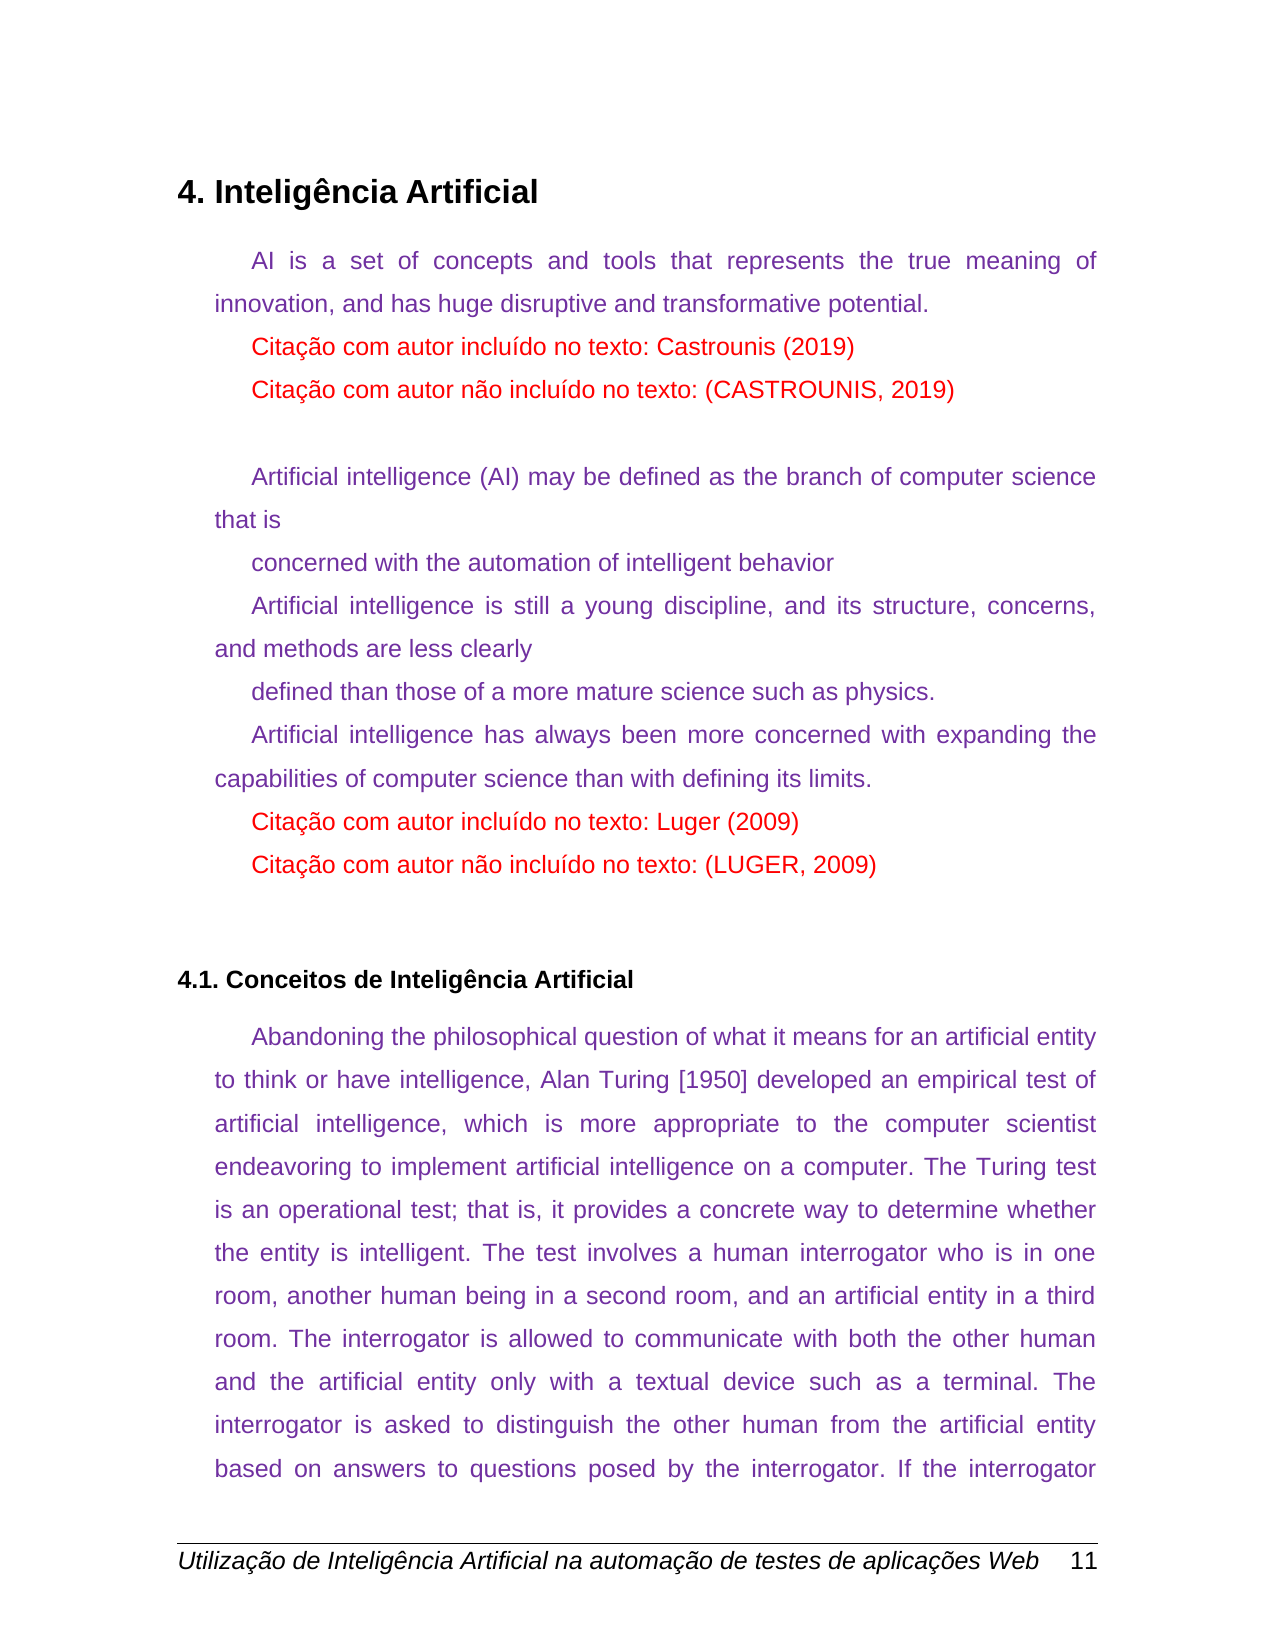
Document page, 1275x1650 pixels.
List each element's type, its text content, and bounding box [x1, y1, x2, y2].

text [214, 1022, 1098, 1482]
text Artificial intelligence has always been more concerned with expanding the capabilities of computer science than with defining its limits. [214, 720, 1098, 792]
text Artificial intelligence is still a young discipline, and its structure, concerns, and methods are less clearly [214, 591, 1098, 663]
text Citação com autor incluído no texto: Castrounis (2019) [214, 332, 1098, 361]
text defined than those of a more mature science such as physics. [214, 677, 1098, 706]
subtitle 4. Inteligência Artificial [177, 173, 1098, 211]
subtitle 4.1. Conceitos de Inteligência Artificial [177, 965, 1098, 993]
text concerned with the automation of intelligent behavior [214, 548, 1098, 577]
text Citação com autor incluído no texto: Luger (2009) [214, 807, 1098, 835]
text Artificial intelligence (AI) may be defined as the branch of computer science that is [214, 462, 1098, 533]
text Citação com autor não incluído no texto: (LUGER, 2009) [214, 850, 1098, 878]
text Citação com autor não incluído no texto: (CASTROUNIS, 2019) [214, 375, 1098, 404]
text AI is a set of concepts and tools that represents the true meaning of innovation, and has huge disruptive and transformative potential. [214, 246, 1098, 318]
